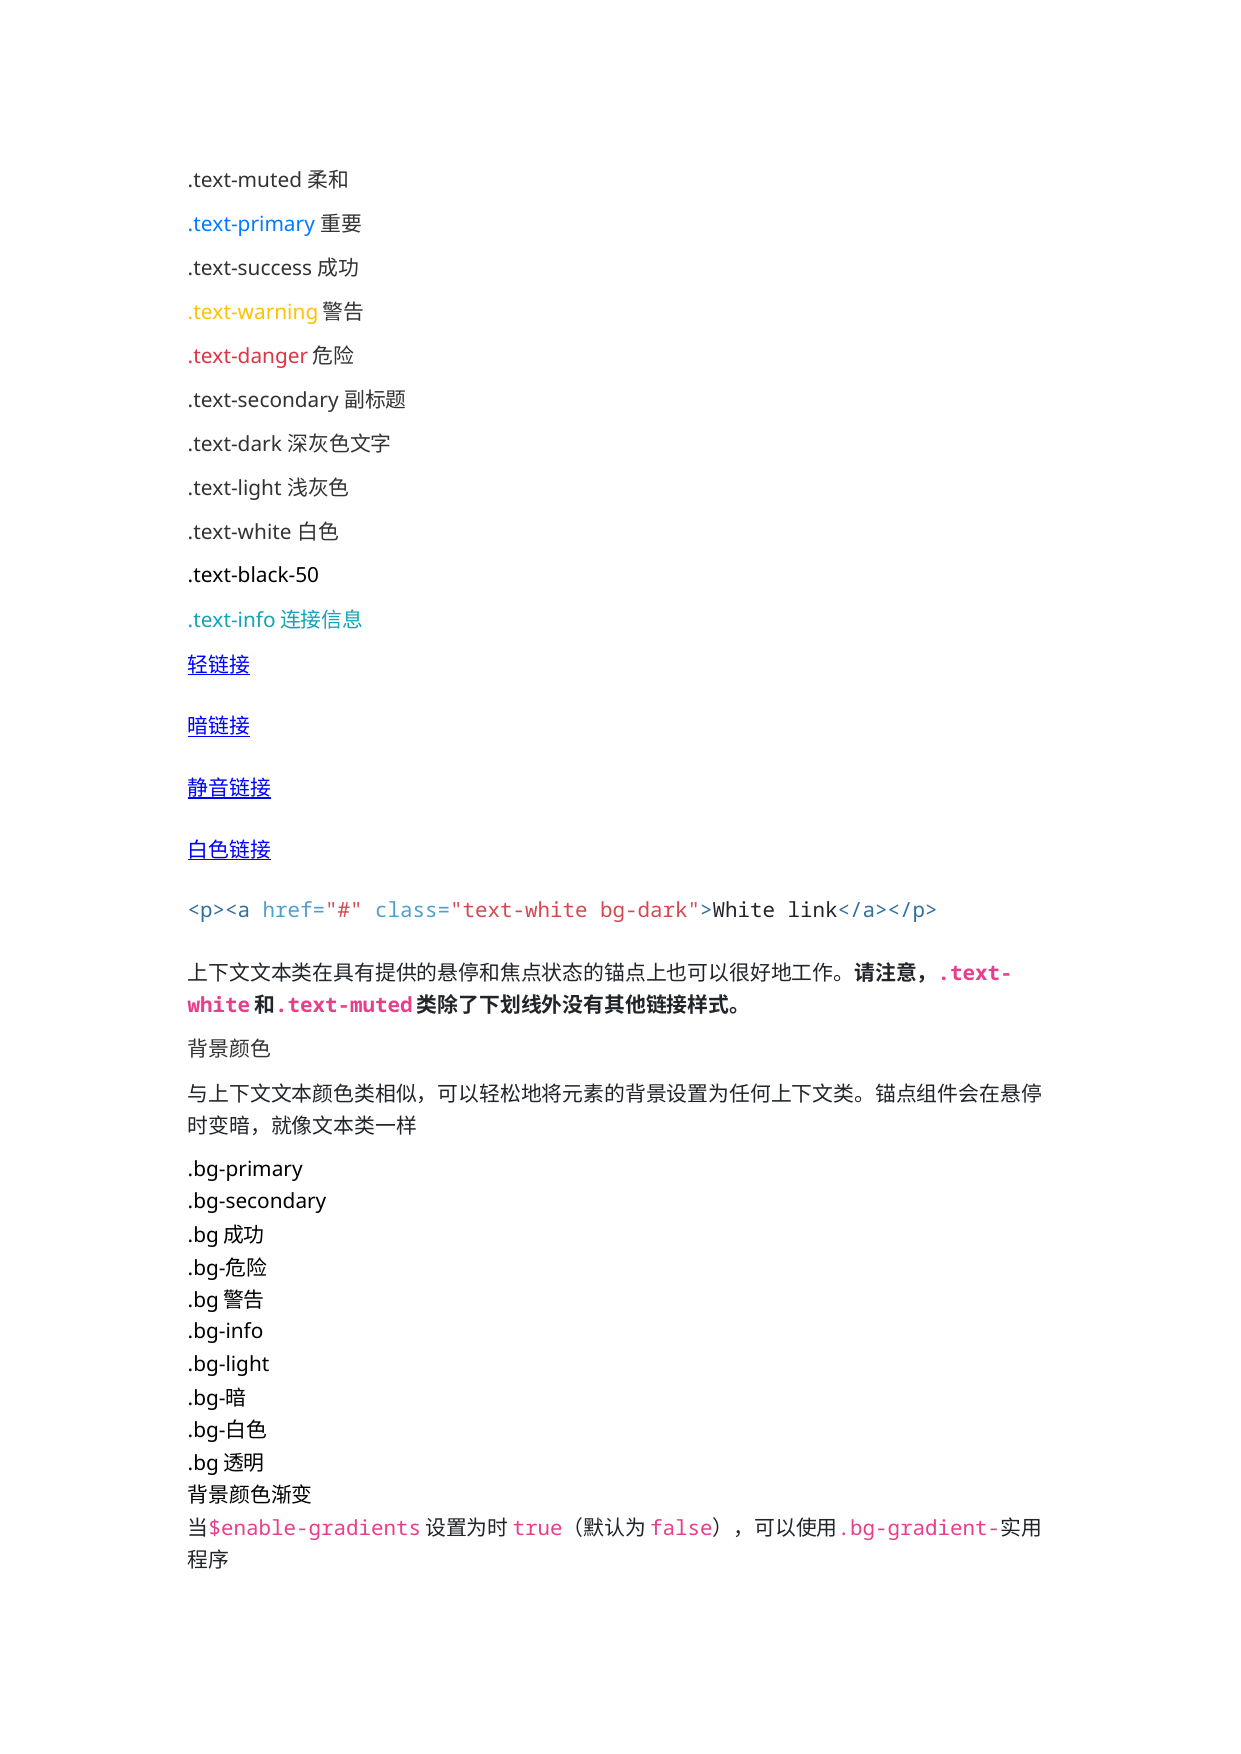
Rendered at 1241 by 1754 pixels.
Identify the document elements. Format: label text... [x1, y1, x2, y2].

text .bg-危险 [187, 1250, 1053, 1282]
text .text-danger危险 [187, 338, 1053, 371]
text 轻链接 [187, 647, 1053, 679]
text .bg-secondary [187, 1185, 1053, 1217]
text 静音链接 [187, 770, 1053, 802]
text 白色链接 [187, 832, 1053, 864]
text .bg-info [187, 1315, 1053, 1347]
text .bg成功 [187, 1217, 1053, 1250]
text .text-muted 柔和 [187, 162, 1053, 194]
text .text-info连接信息 [187, 603, 1053, 635]
text .text-success 成功 [187, 250, 1053, 283]
text .text-black-50 [187, 558, 1053, 591]
text .text-dark 深灰色文字 [187, 426, 1053, 459]
text .text-primary 重要 [187, 206, 1053, 238]
text 背景颜色渐变 [187, 1477, 1053, 1510]
text 与上下文文本颜色类相似，可以轻松地将元素的背景设置为任何上下文类。锚点组件会在悬停时变暗，就像文本类一样 [187, 1076, 1053, 1141]
text 当$enable-gradients设置为时true（默认为false），可以使用.bg-gradient-实用程序 [187, 1510, 1053, 1575]
text .bg警告 [187, 1282, 1053, 1315]
text <p><a href="#" class="text-white bg-dark">White link</a></p> [187, 893, 1053, 926]
text .text-white 白色 [187, 514, 1053, 547]
text .text-light 浅灰色 [187, 470, 1053, 503]
text 暗链接 [187, 708, 1053, 741]
text .bg-primary [187, 1152, 1053, 1185]
text .bg透明 [187, 1445, 1053, 1477]
text 背景颜色 [187, 1032, 1053, 1064]
text 上下文文本类在具有提供的悬停和焦点状态的锚点上也可以很好地工作。请注意，.text-white和.text-muted类除了下划线外没有其他链接样式。 [187, 955, 1053, 1020]
text .bg-白色 [187, 1412, 1053, 1445]
text .text-secondary 副标题 [187, 382, 1053, 415]
text .bg-light [187, 1347, 1053, 1380]
text .bg-暗 [187, 1380, 1053, 1412]
text .text-warning警告 [187, 294, 1053, 327]
